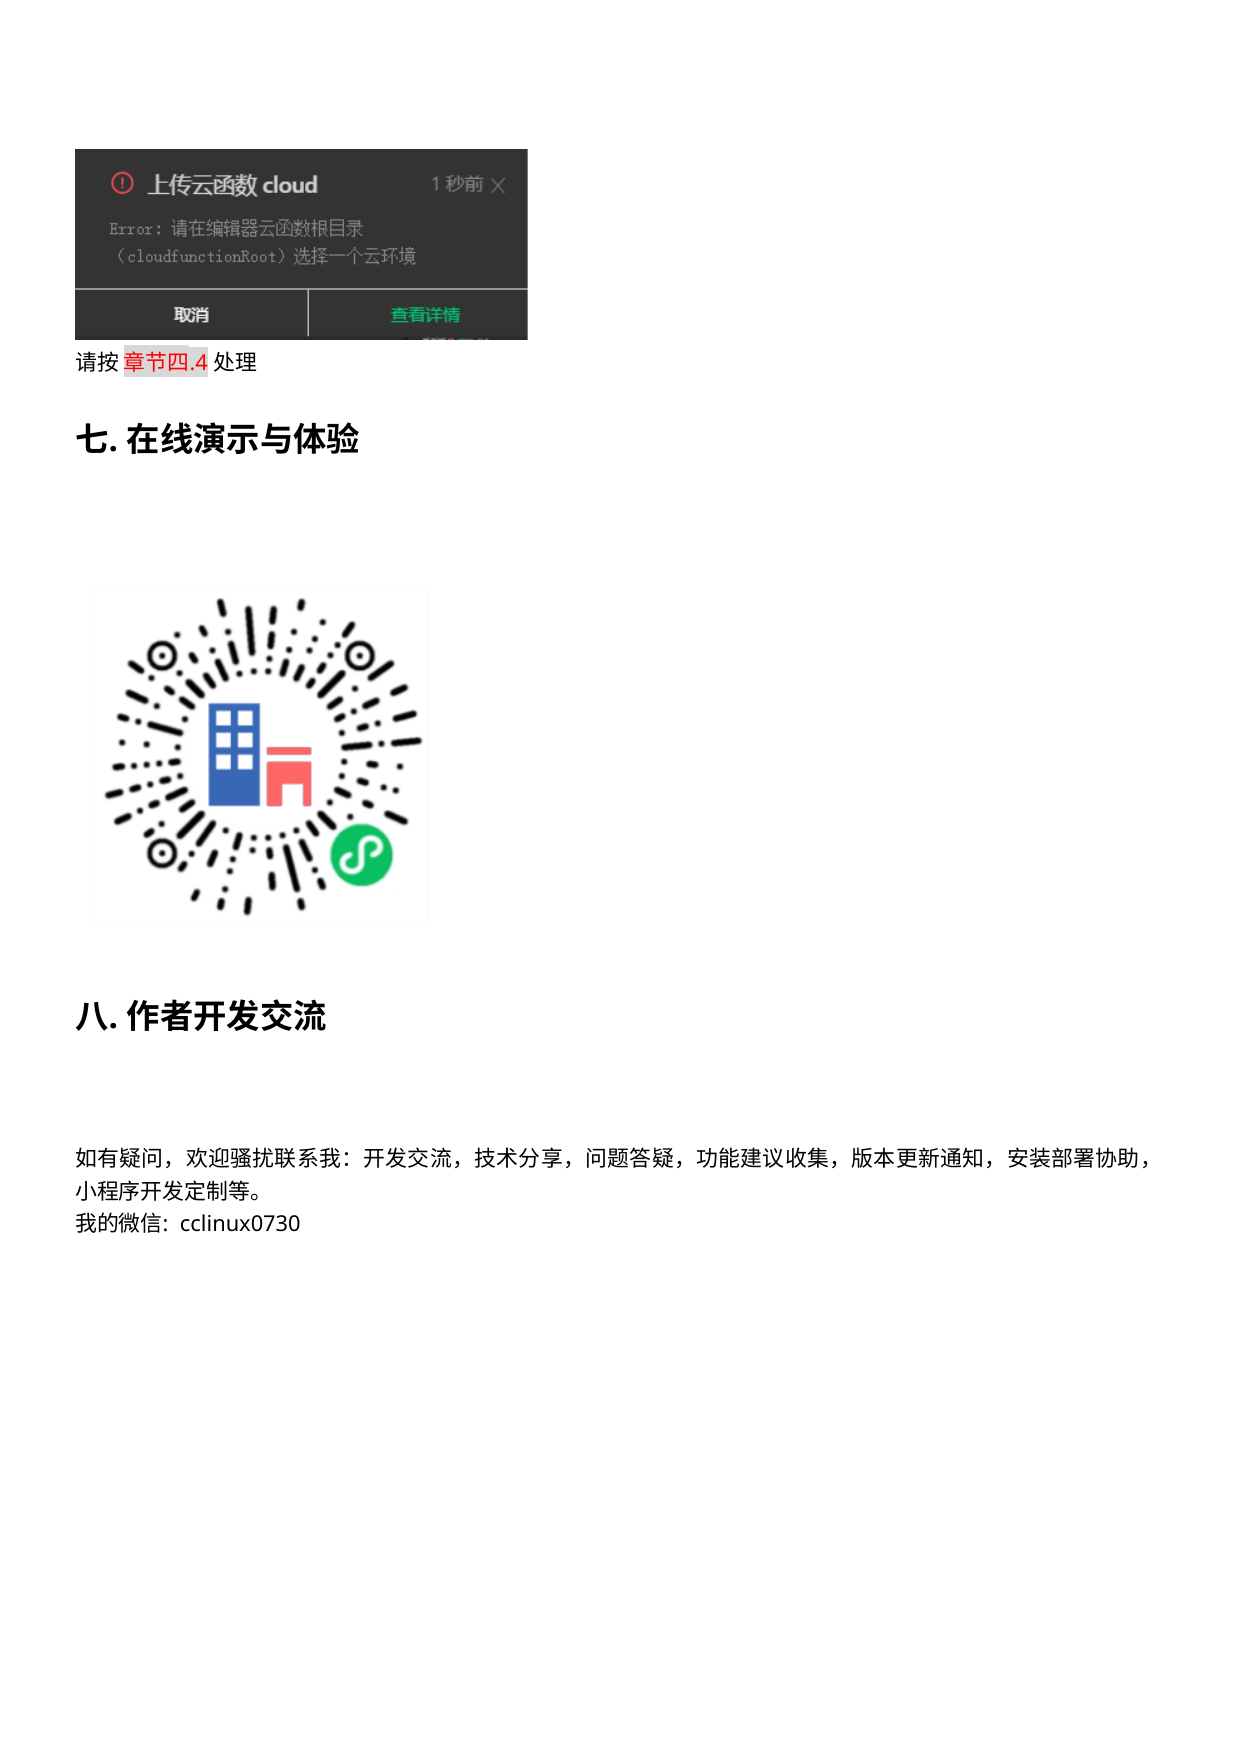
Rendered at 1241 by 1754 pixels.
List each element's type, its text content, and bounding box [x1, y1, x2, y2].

text 如有疑问，欢迎骚扰联系我：开发交流，技术分享，问题答疑，功能建议收集，版本更新通知，安装部署协助，小程序开发定制等。 [75, 1141, 1165, 1206]
picture [75, 149, 528, 340]
subtitle 七. 在线演示与体验 [75, 404, 1165, 469]
text 请按 章节四.4 处理 [75, 344, 1165, 377]
picture [75, 564, 450, 939]
text 我的微信: cclinux0730 [75, 1206, 1165, 1238]
subtitle 八. 作者开发交流 [75, 981, 1165, 1046]
